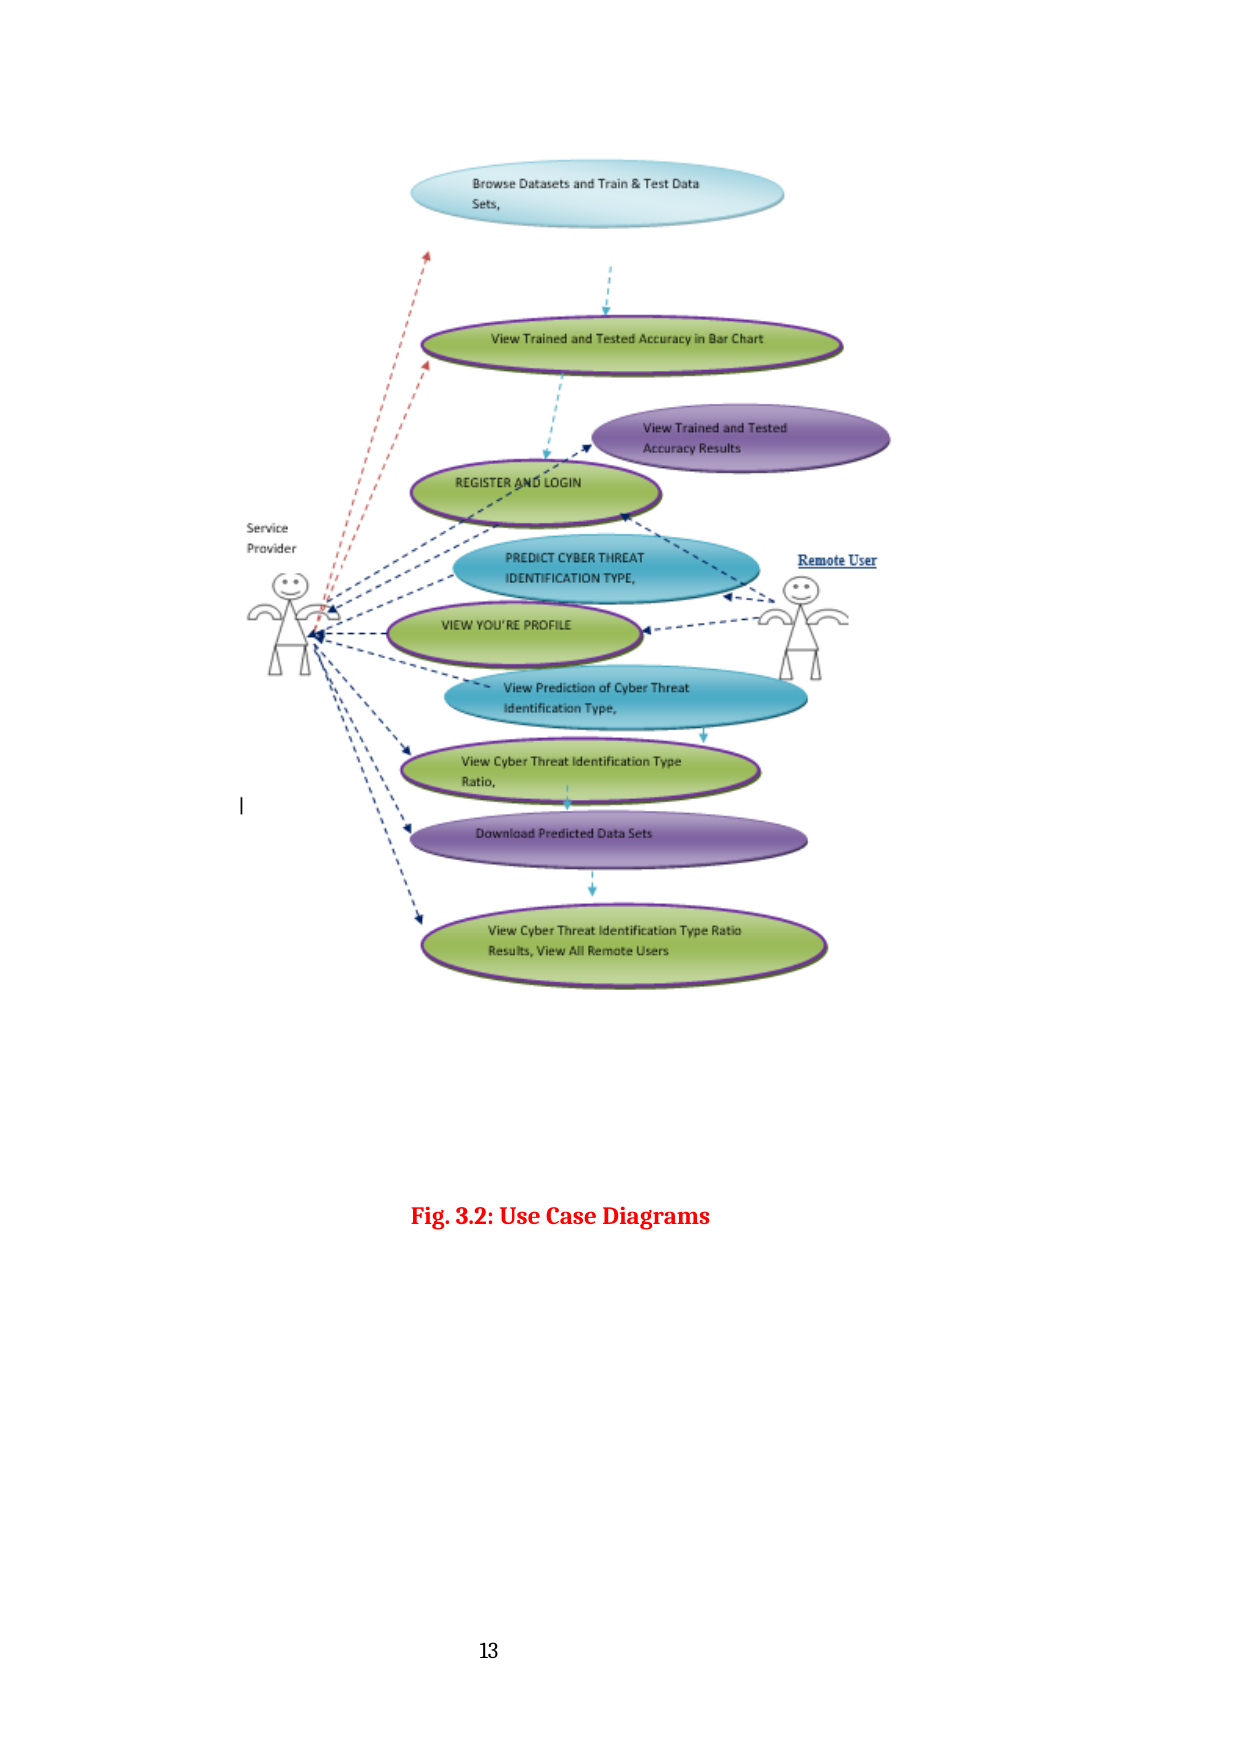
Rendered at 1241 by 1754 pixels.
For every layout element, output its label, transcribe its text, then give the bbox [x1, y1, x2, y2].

picture [219, 143, 913, 1026]
text Fig. 3.2: Use Case Diagrams [411, 1202, 1136, 1231]
